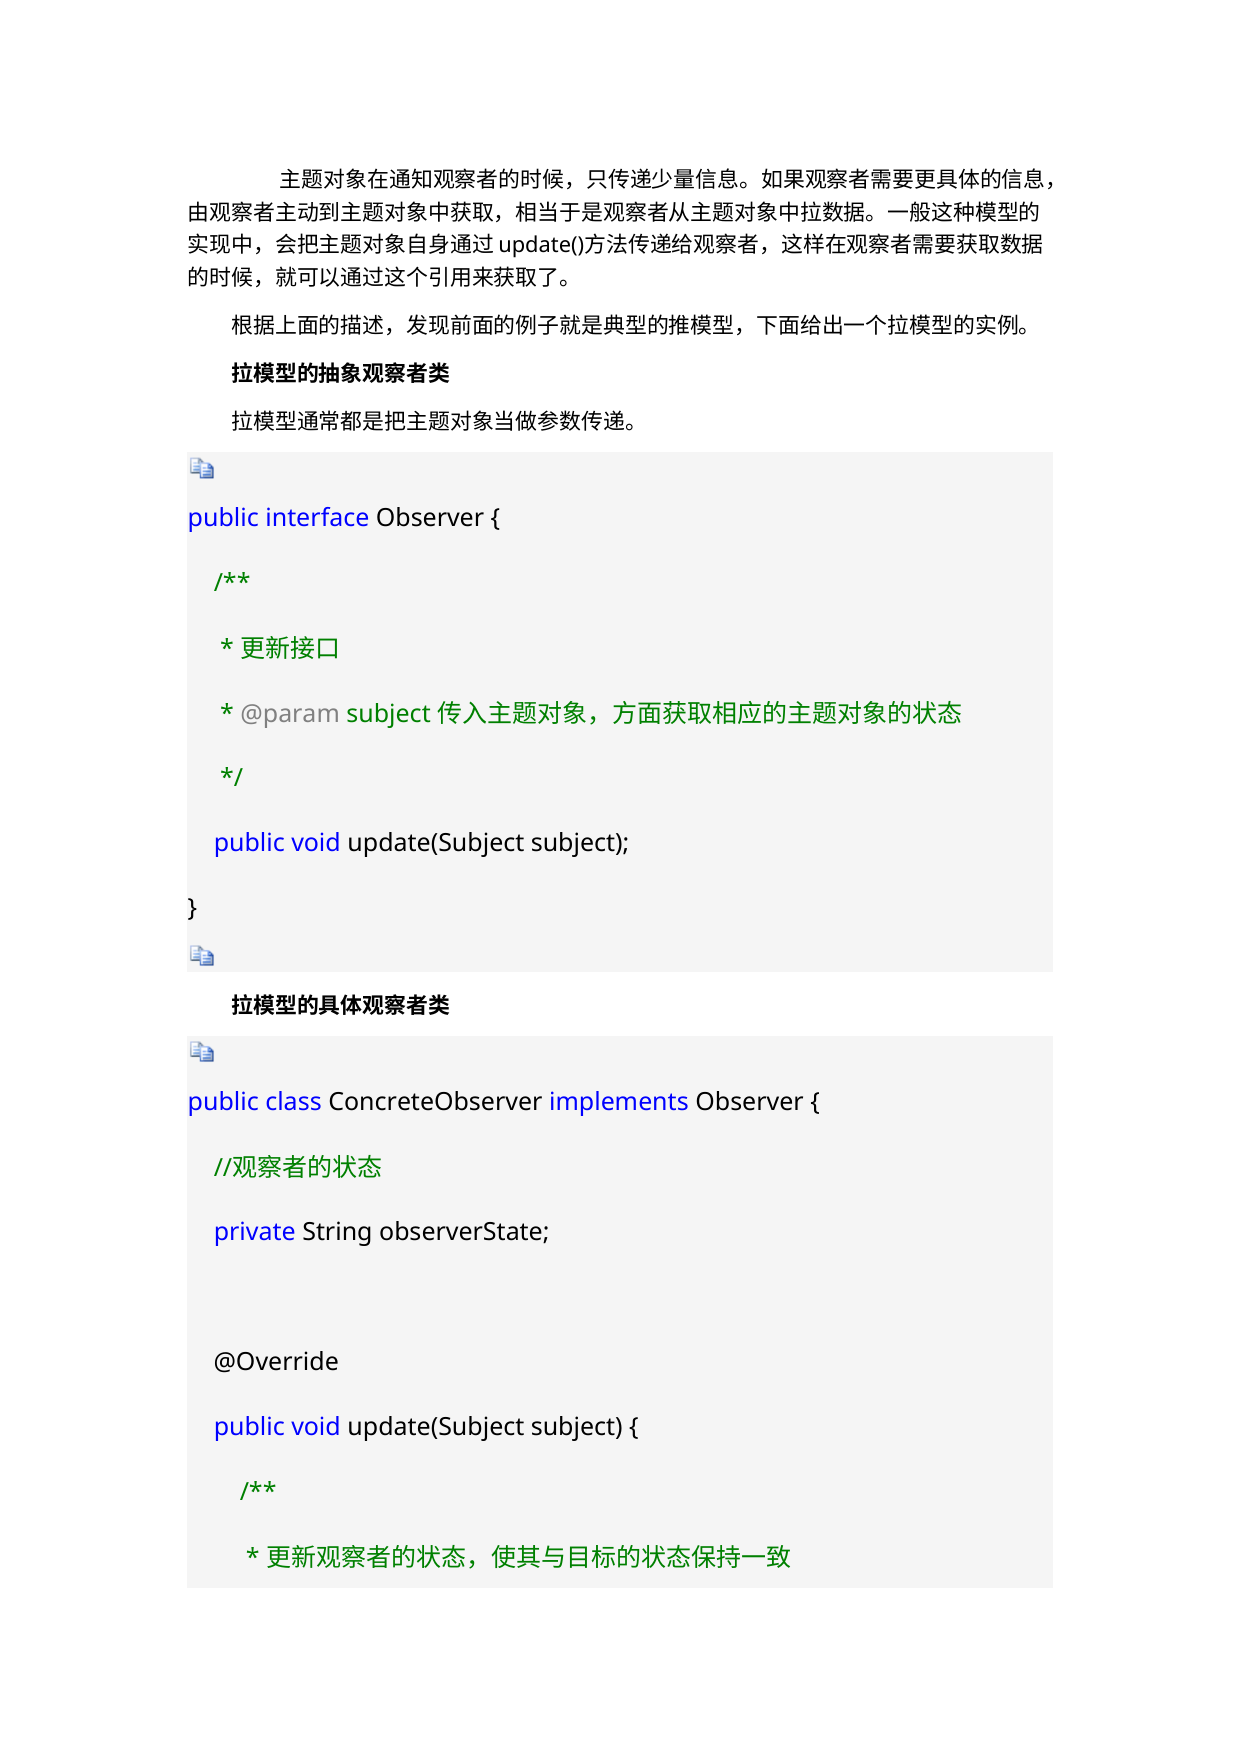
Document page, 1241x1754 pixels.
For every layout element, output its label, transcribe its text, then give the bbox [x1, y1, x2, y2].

text //观察者的状态 [187, 1133, 1053, 1198]
text } [187, 874, 1053, 939]
text * @param subject 传入主题对象，方面获取相应的主题对象的状态 [187, 679, 1053, 744]
picture [187, 452, 219, 484]
text private String observerState; [187, 1198, 1053, 1263]
text 拉模型通常都是把主题对象当做参数传递。 [187, 404, 1053, 436]
text 拉模型的抽象观察者类 [187, 356, 1053, 388]
text 主题对象在通知观察者的时候，只传递少量信息。如果观察者需要更具体的信息，由观察者主动到主题对象中获取，相当于是观察者从主题对象中拉数据。一般这种模型的实现中，会把主题对象自身通过update()方法传递给观察者，这样在观察者需要获取数据的时候，就可以通过这个引用来获取了。 [187, 162, 1053, 292]
text public class ConcreteObserver implements Observer { [187, 1068, 1053, 1133]
text @Override [187, 1328, 1053, 1393]
text 根据上面的描述，发现前面的例子就是典型的推模型，下面给出一个拉模型的实例。 [187, 308, 1053, 340]
text * 更新接口 [187, 614, 1053, 679]
text 拉模型的具体观察者类 [187, 988, 1053, 1020]
text public void update(Subject subject) { [187, 1393, 1053, 1458]
picture [187, 1035, 219, 1067]
text /** [187, 549, 1053, 614]
text * 更新观察者的状态，使其与目标的状态保持一致 [187, 1523, 1053, 1588]
text public interface Observer { [187, 484, 1053, 549]
text */ [187, 744, 1053, 809]
picture [187, 939, 219, 971]
text /** [187, 1458, 1053, 1523]
text public void update(Subject subject); [187, 809, 1053, 874]
